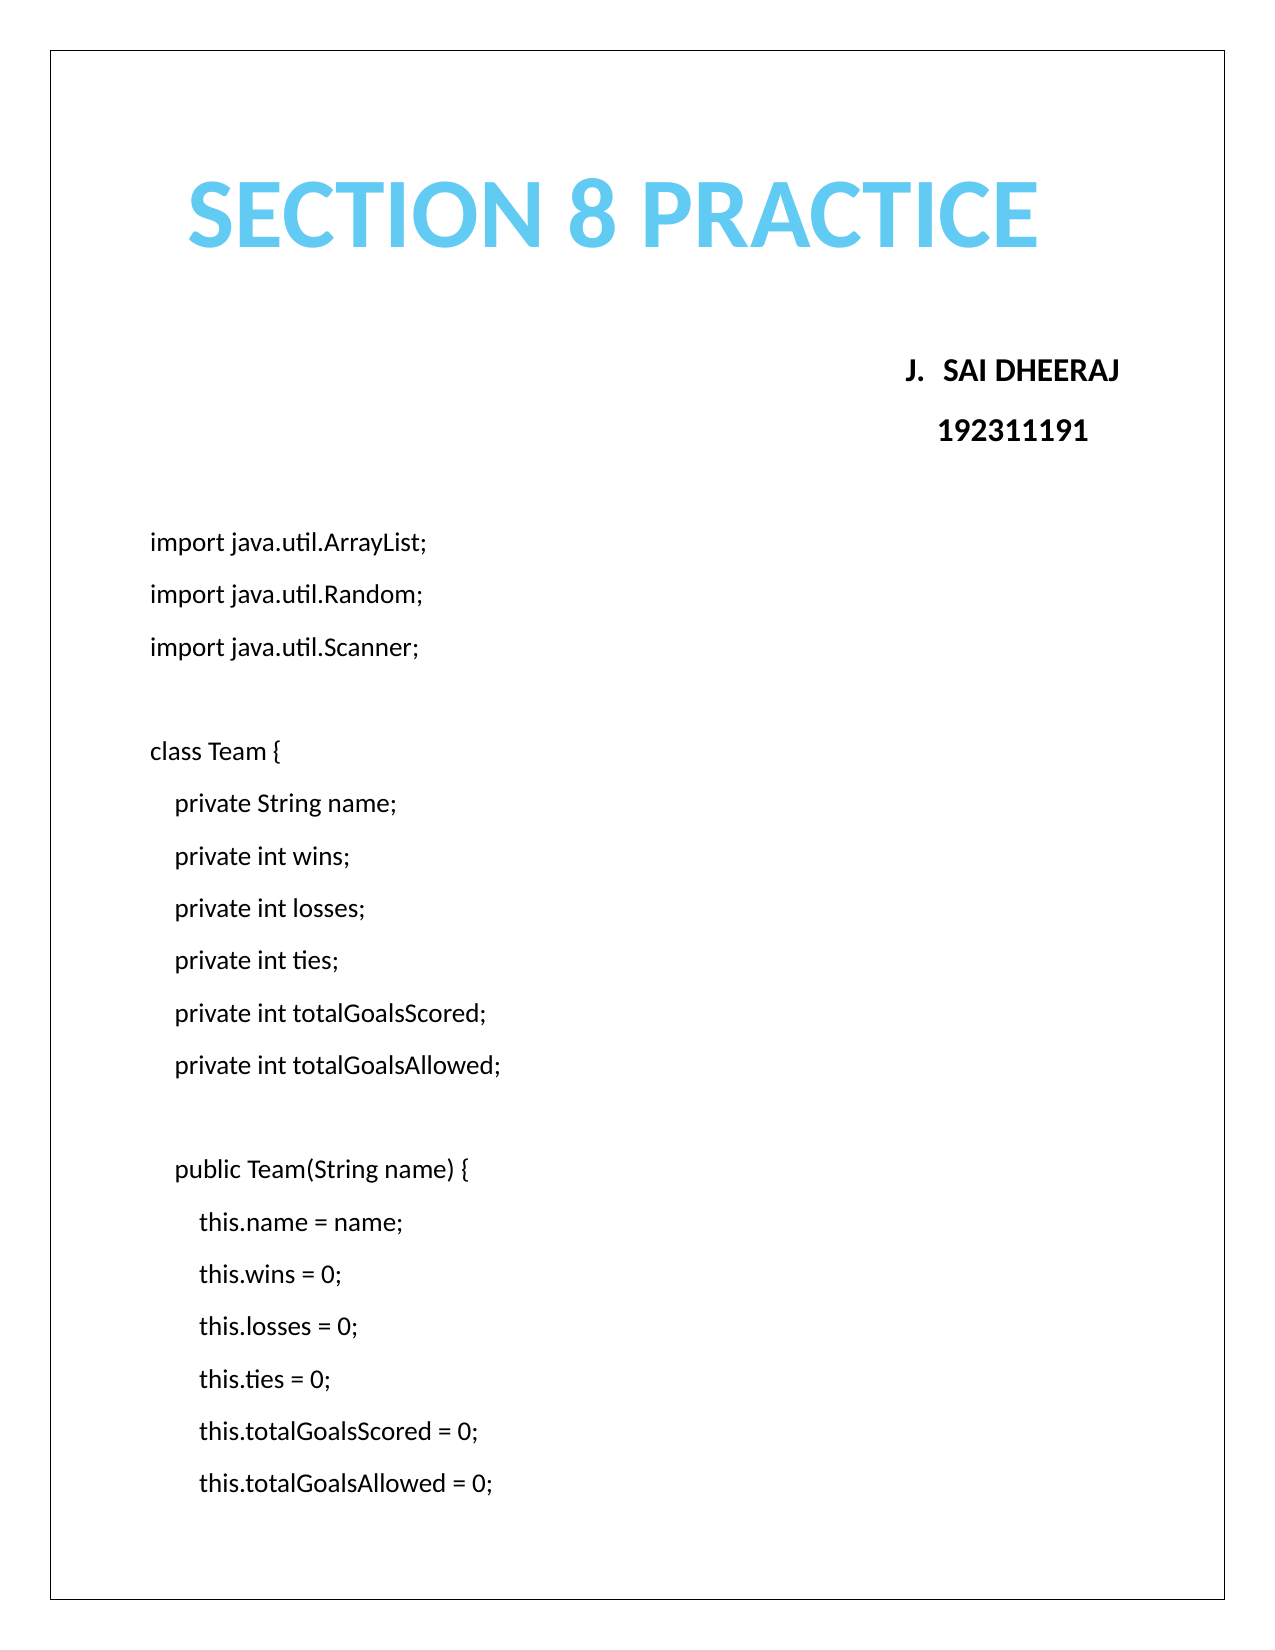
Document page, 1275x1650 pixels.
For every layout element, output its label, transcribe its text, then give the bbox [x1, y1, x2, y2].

text public Team(String name) { [150, 1153, 1125, 1186]
text class Team { [150, 734, 1125, 767]
text this.name = name; [150, 1205, 1125, 1238]
text this.totalGoalsScored = 0; [150, 1414, 1125, 1447]
text 192311191 [900, 409, 1125, 450]
text private String name; [150, 787, 1125, 820]
text this.wins = 0; [150, 1257, 1125, 1290]
text this.ties = 0; [150, 1362, 1125, 1395]
text private int ties; [150, 943, 1125, 977]
text import java.util.Random; [150, 577, 1125, 611]
text import java.util.Scanner; [150, 630, 1125, 663]
text private int losses; [150, 891, 1125, 924]
text SECTION 8 PRACTICE [187, 150, 1125, 272]
text this.totalGoalsAllowed = 0; [150, 1466, 1125, 1499]
text private int wins; [150, 839, 1125, 872]
text this.losses = 0; [150, 1309, 1125, 1343]
list SAI DHEERAJ [900, 349, 1125, 389]
text private int totalGoalsAllowed; [150, 1048, 1125, 1081]
text import java.util.ArrayList; [150, 525, 1125, 558]
text private int totalGoalsScored; [150, 996, 1125, 1029]
